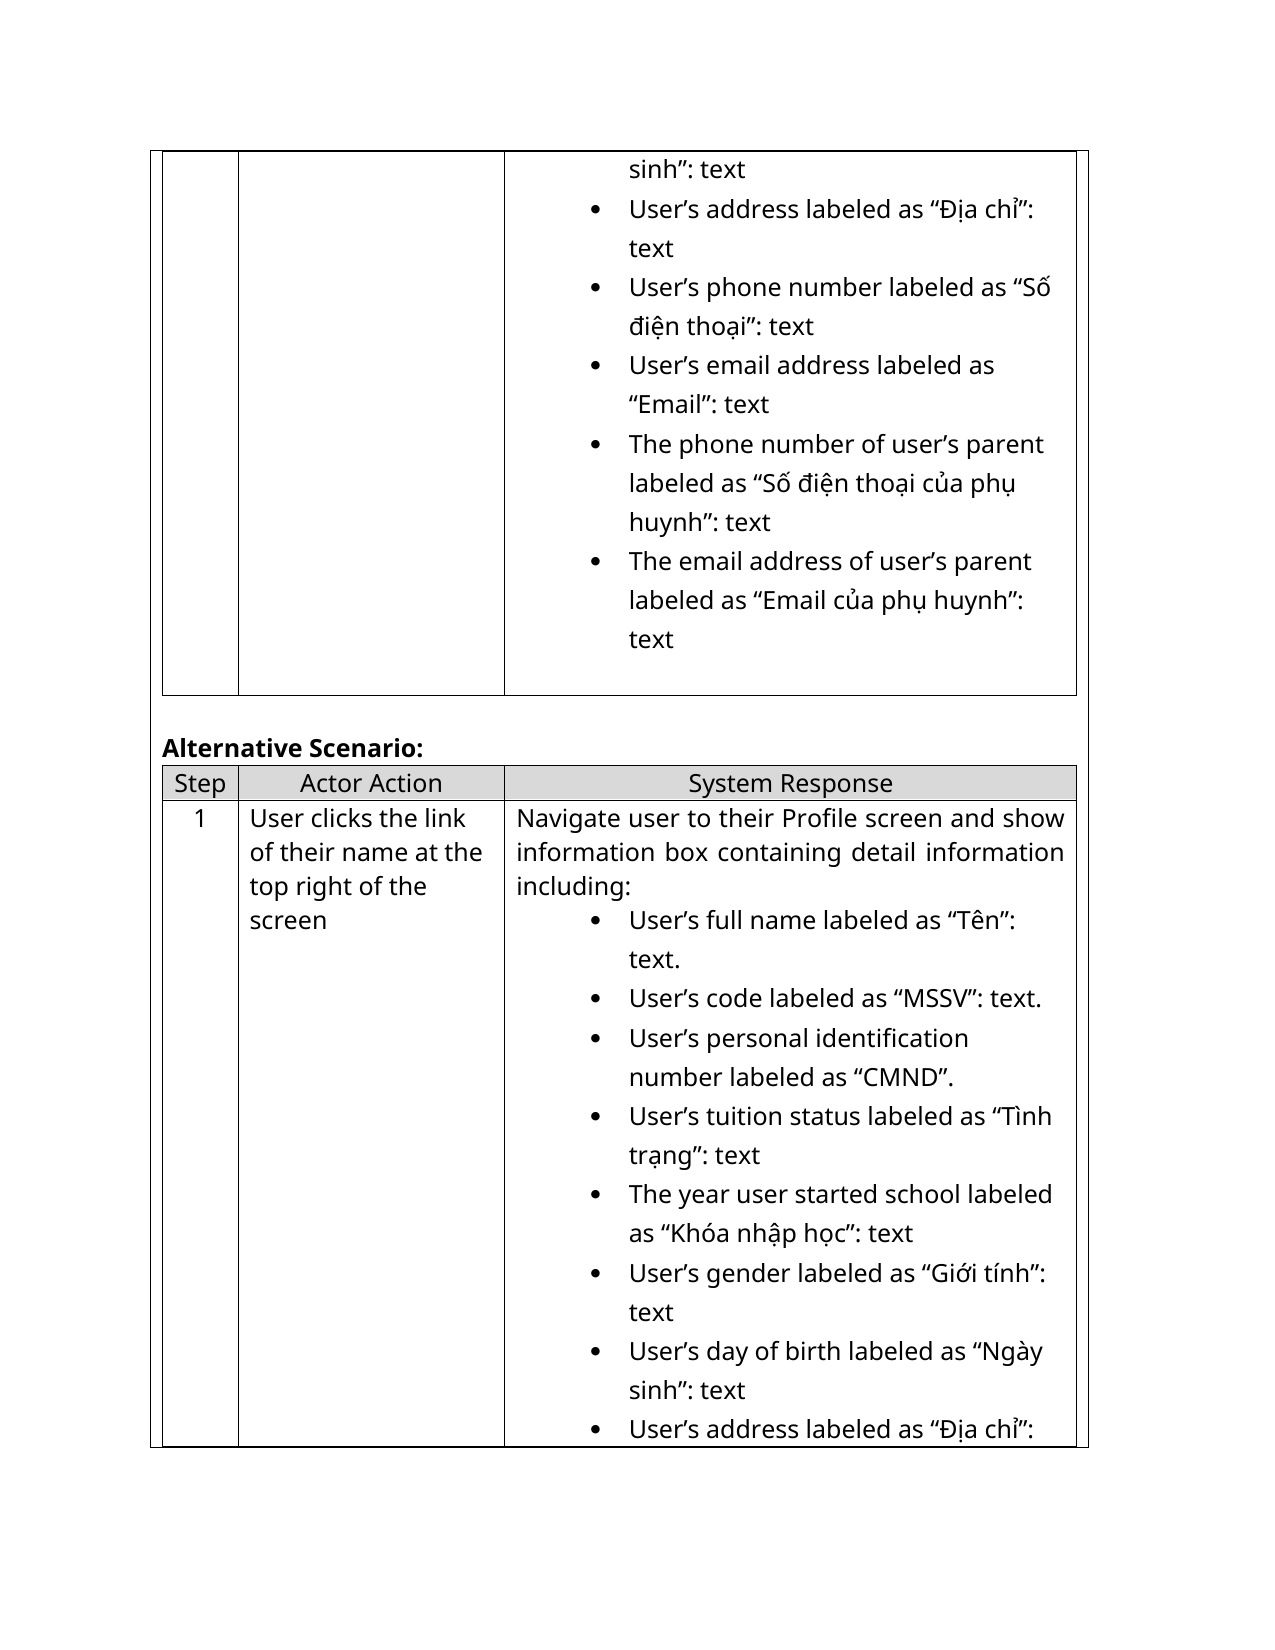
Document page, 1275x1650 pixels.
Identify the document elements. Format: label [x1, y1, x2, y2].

table_cell [151, 151, 1088, 1447]
